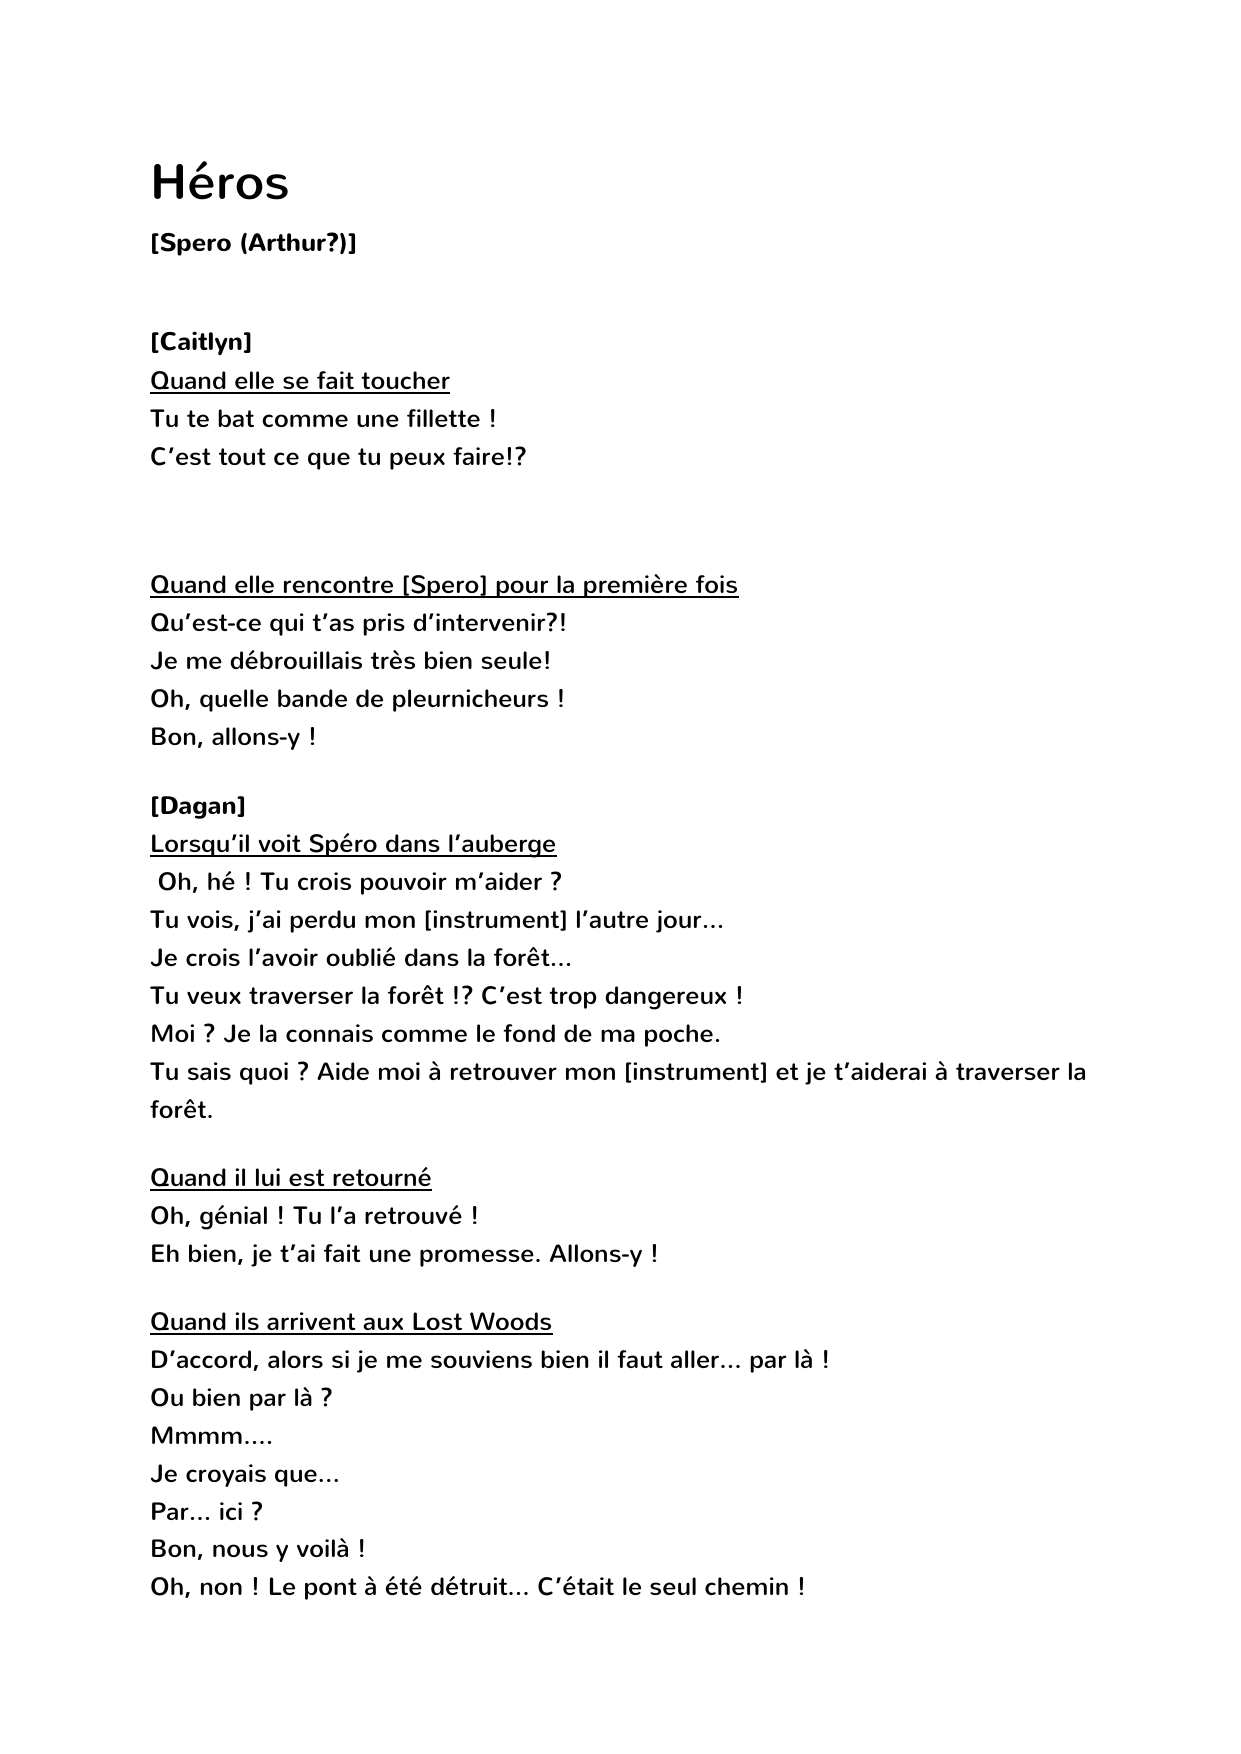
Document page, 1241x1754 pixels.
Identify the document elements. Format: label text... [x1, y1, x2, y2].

text Moi ? Je la connais comme le fond de ma poche. [150, 1018, 1090, 1051]
text Je crois l’avoir oublié dans la forêt… [150, 942, 1090, 975]
text [Caitlyn] [150, 326, 1090, 359]
text [Dagan] [150, 789, 1090, 823]
text C’est tout ce que tu peux faire!? [150, 441, 1090, 473]
text Tu sais quoi ? Aide moi à retrouver mon [instrument] et je t’aiderai à traverser la forêt. [150, 1056, 1090, 1126]
text Lorsqu’il voit Spéro dans l’auberge [150, 828, 1090, 861]
text Je croyais que… [150, 1457, 1090, 1490]
text Quand elle se fait toucher [150, 365, 1090, 398]
text Oh, génial ! Tu l’a retrouvé ! [150, 1199, 1090, 1232]
text Oh, non ! Le pont à été détruit… C’était le seul chemin ! [150, 1571, 1090, 1604]
text Tu vois, j’ai perdu mon [instrument] l’autre jour… [150, 904, 1090, 937]
text Je me débrouillais très bien seule! [150, 645, 1090, 678]
text Ou bien par là ? [150, 1381, 1090, 1414]
text Bon, allons-y ! [150, 721, 1090, 754]
text Bon, nous y voilà ! [150, 1533, 1090, 1566]
text Mmmm…. [150, 1419, 1090, 1452]
text Oh, hé ! Tu crois pouvoir m’aider ? [150, 866, 1090, 899]
text Qu’est-ce qui t’as pris d’intervenir?! [150, 607, 1090, 640]
text Quand il lui est retourné [150, 1162, 1090, 1194]
text Eh bien, je t’ai fait une promesse. Allons-y ! [150, 1237, 1090, 1270]
text Tu te bat comme une fillette ! [150, 403, 1090, 436]
text Par… ici ? [150, 1495, 1090, 1528]
text Oh, quelle bande de pleurnicheurs ! [150, 683, 1090, 716]
text [Spero (Arthur?)] [150, 226, 1090, 260]
text Quand ils arrivent aux Lost Woods [150, 1306, 1090, 1338]
text Héros [150, 150, 1090, 216]
text Quand elle rencontre [Spero] pour la première fois [150, 569, 1090, 602]
text D’accord, alors si je me souviens bien il faut aller… par là ! [150, 1343, 1090, 1376]
text Tu veux traverser la forêt !? C’est trop dangereux ! [150, 980, 1090, 1013]
